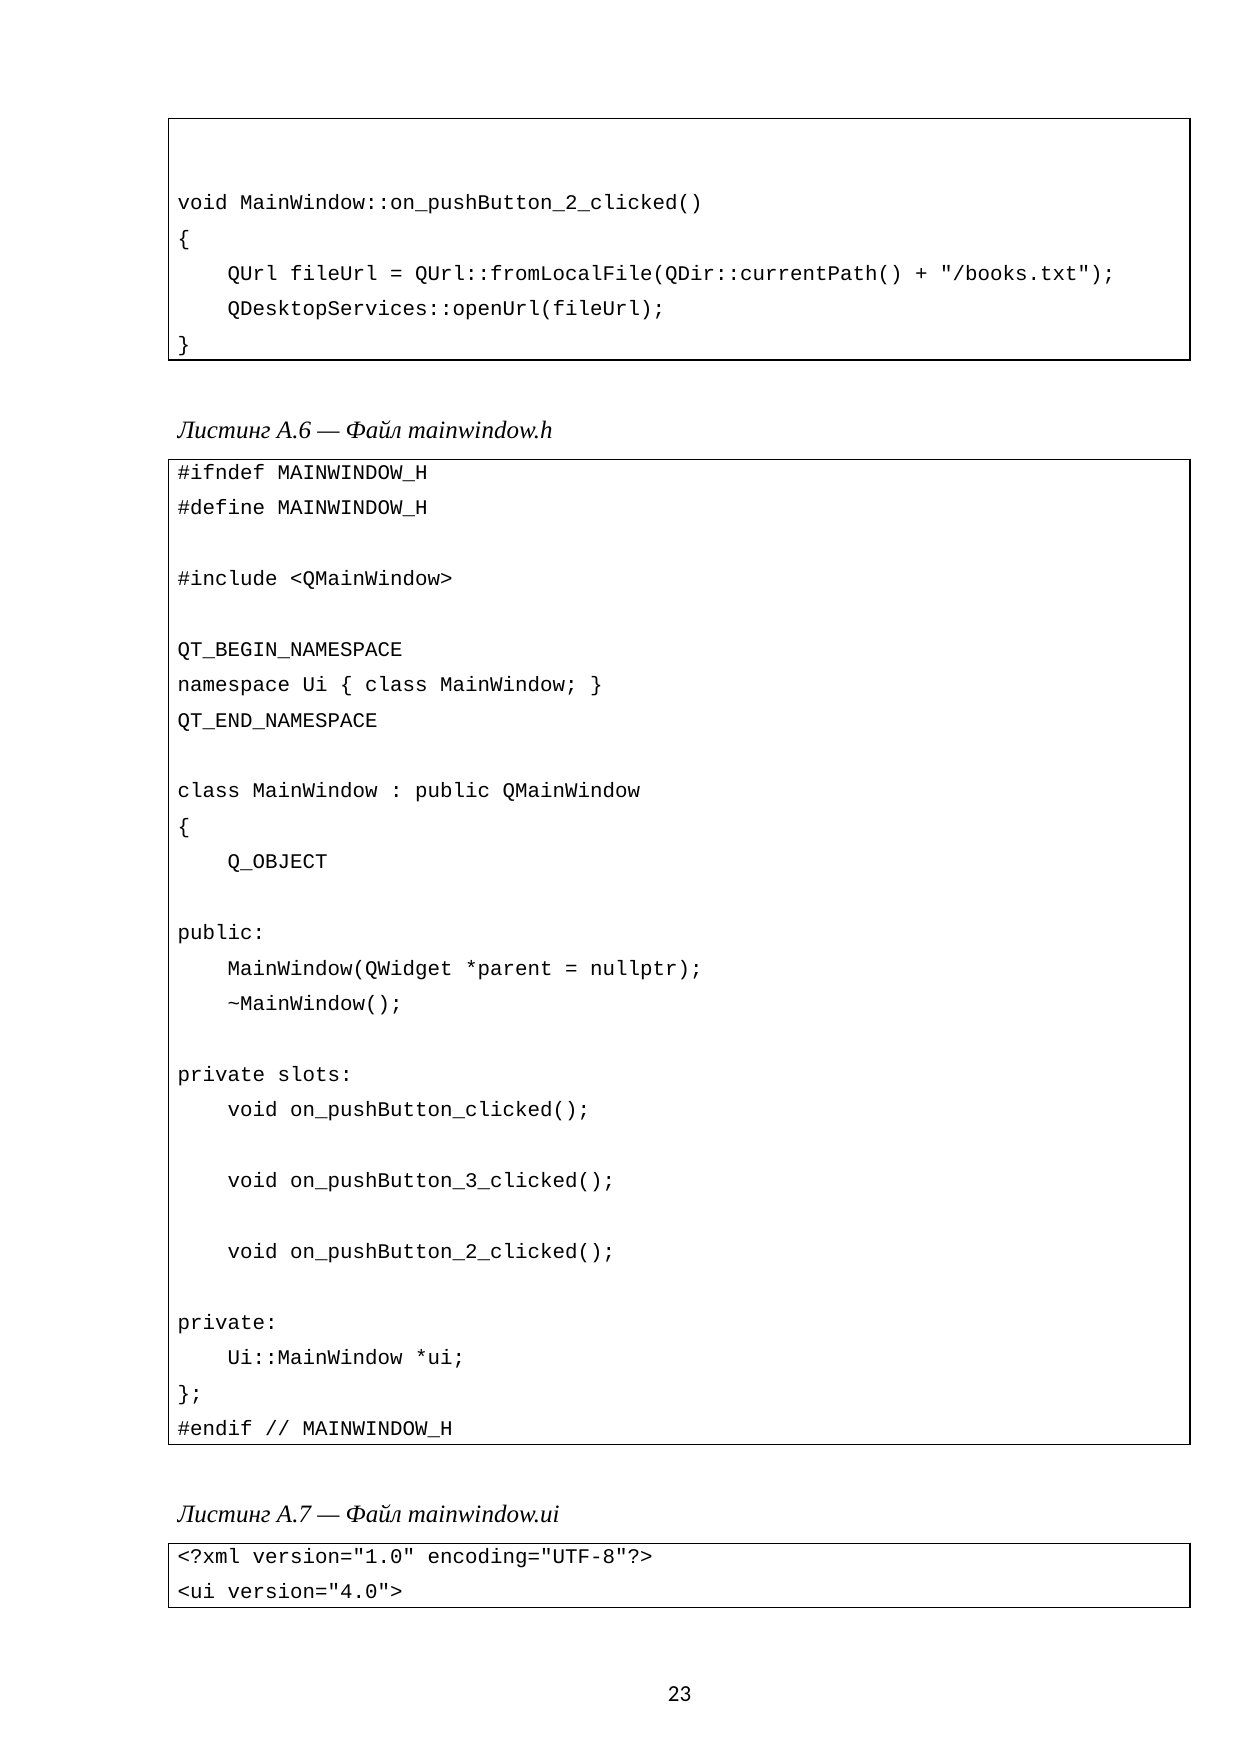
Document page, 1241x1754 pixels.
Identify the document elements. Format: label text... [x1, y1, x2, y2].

text ~MainWindow(); [169, 990, 1189, 1017]
text <ui version="4.0"> [169, 1578, 1189, 1607]
text QT_BEGIN_NAMESPACE [169, 636, 1189, 662]
text Листинг А.7 — Файл mainwindow.ui [177, 1499, 1181, 1528]
text #include <QMainWindow> [169, 565, 1189, 592]
text class MainWindow : public QMainWindow [169, 777, 1189, 804]
text void MainWindow::on_pushButton_2_clicked() [169, 189, 1189, 216]
text void on_pushButton_2_clicked(); [169, 1238, 1189, 1264]
text }; [169, 1379, 1189, 1406]
text private: [169, 1308, 1189, 1335]
text <?xml version="1.0" encoding="UTF-8"?> [169, 1544, 1189, 1569]
text #define MAINWINDOW_H [169, 494, 1189, 521]
text QUrl fileUrl = QUrl::fromLocalFile(QDir::currentPath() + "/books.txt"); [169, 260, 1189, 287]
text { [169, 813, 1189, 839]
text MainWindow(QWidget *parent = nullptr); [169, 954, 1189, 981]
text { [169, 224, 1189, 251]
text QT_END_NAMESPACE [169, 706, 1189, 733]
text public: [169, 919, 1189, 946]
text #endif // MAINWINDOW_H [169, 1415, 1189, 1444]
text namespace Ui { class MainWindow; } [169, 671, 1189, 698]
text Ui::MainWindow *ui; [169, 1344, 1189, 1371]
text #ifndef MAINWINDOW_H [169, 460, 1189, 485]
text void on_pushButton_clicked(); [169, 1096, 1189, 1123]
text Q_OBJECT [169, 848, 1189, 875]
text private slots: [169, 1061, 1189, 1087]
text Листинг А.6 — Файл mainwindow.h [177, 415, 1181, 444]
text QDesktopServices::openUrl(fileUrl); [169, 295, 1189, 322]
text void on_pushButton_3_clicked(); [169, 1167, 1189, 1194]
text } [169, 331, 1189, 359]
